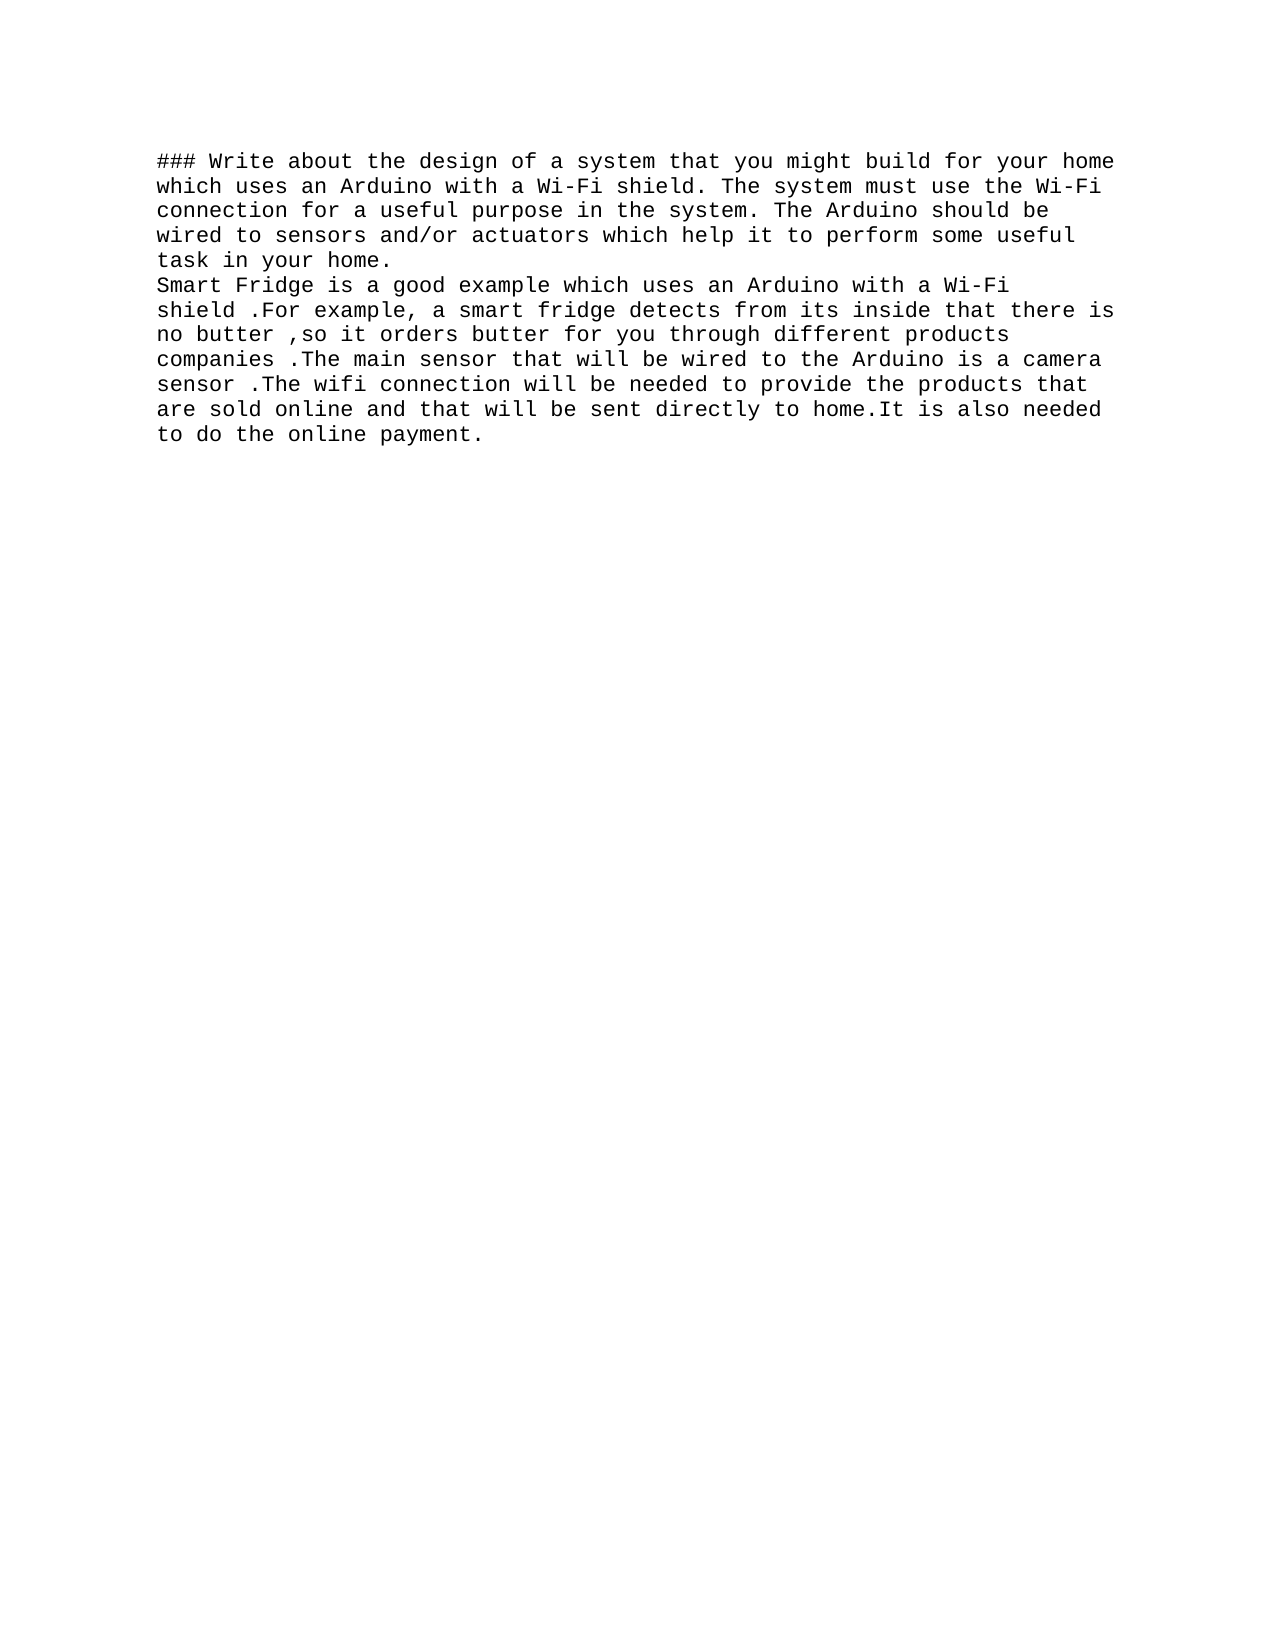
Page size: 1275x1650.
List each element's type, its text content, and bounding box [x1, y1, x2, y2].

text ### Write about the design of a system that you might build for your home which uses an Arduino with a Wi-Fi shield. The system must use the Wi-Fi connection for a useful purpose in the system. The Arduino should be wired to sensors and/or actuators which help it to perform some useful task in your home. [156, 150, 1118, 274]
text Smart Fridge is a good example which uses an Arduino with a Wi-Fi shield .For example, a smart fridge detects from its inside that there is no butter ,so it orders butter for you through different products companies .The main sensor that will be wired to the Arduino is a camera sensor .The wifi connection will be needed to provide the products that are sold online and that will be sent directly to home.It is also needed to do the online payment. [156, 274, 1118, 447]
